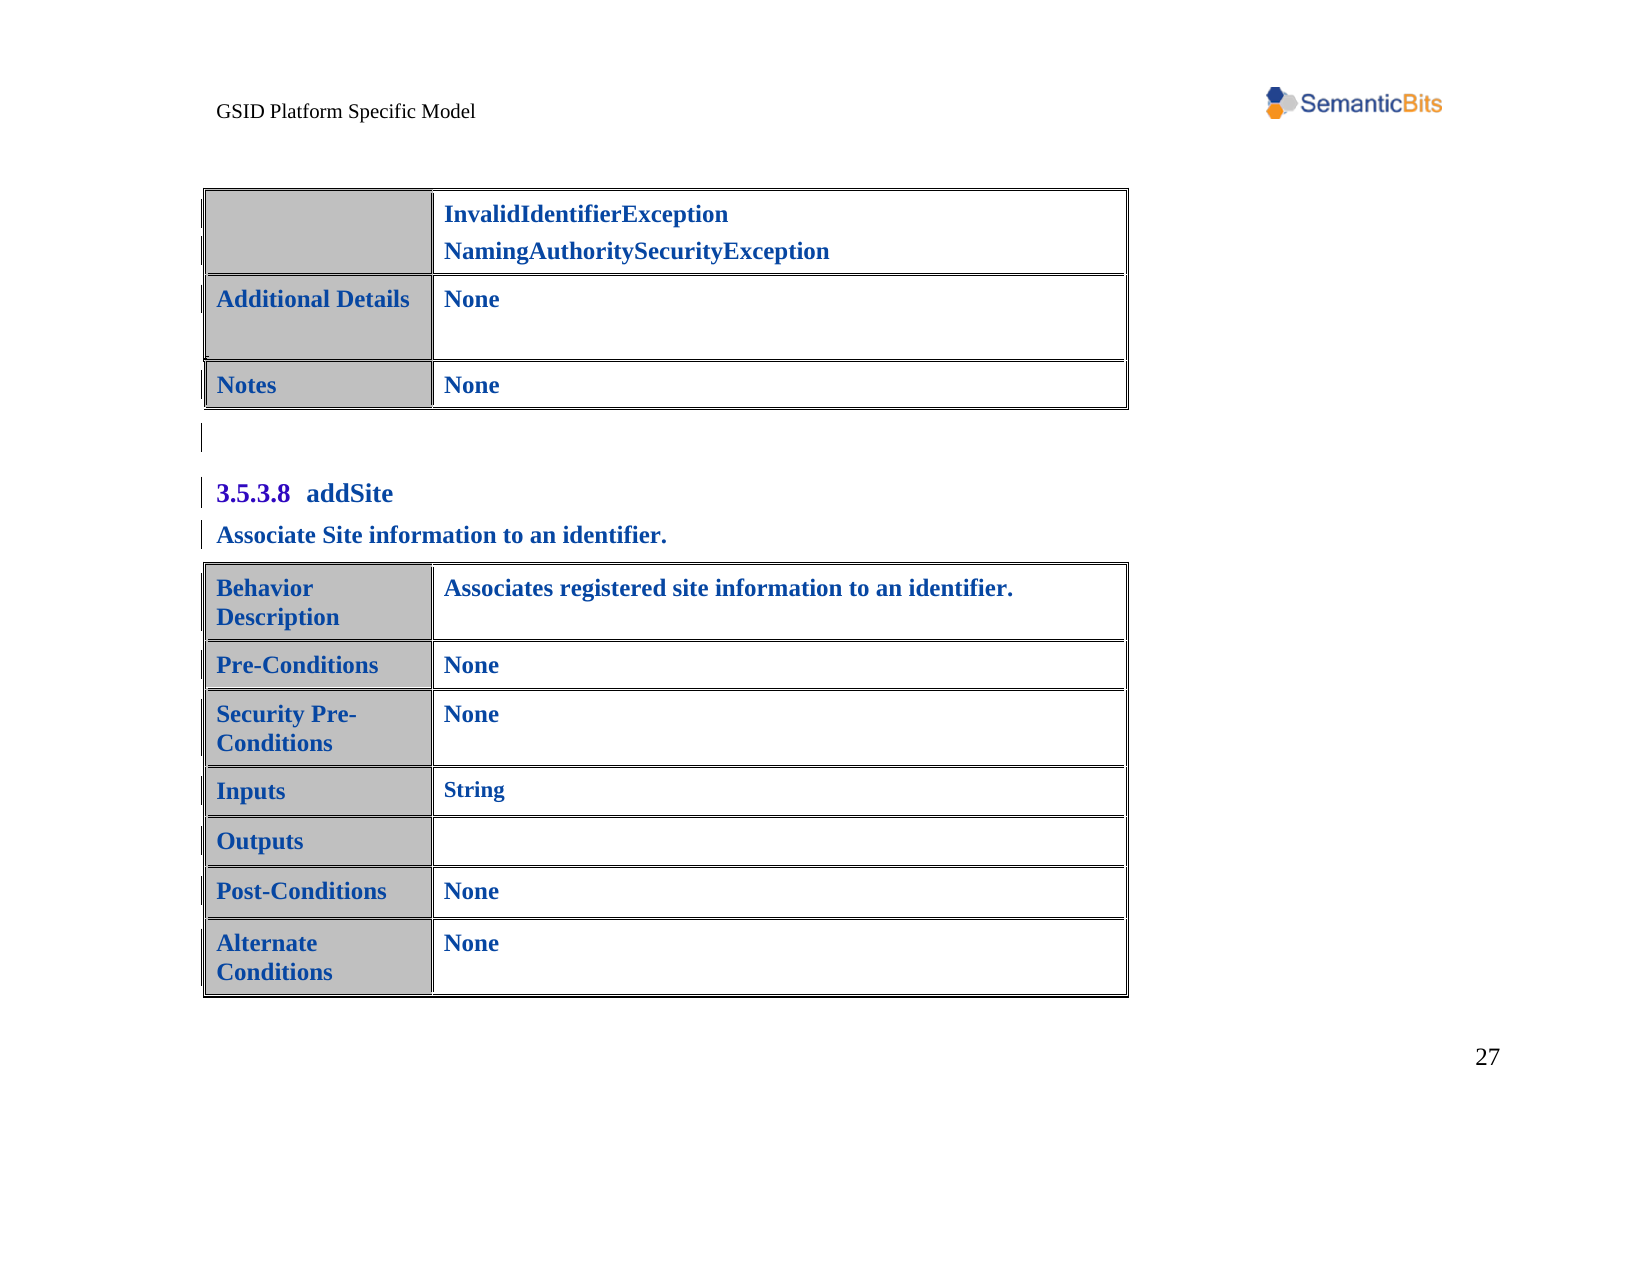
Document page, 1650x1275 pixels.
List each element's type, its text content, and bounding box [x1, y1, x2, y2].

table_cell Notes [205, 359, 433, 407]
table_cell Exception Conditions [206, 189, 433, 273]
text Associate Site information to an identifier. [216, 520, 1500, 549]
table_cell Pre-Conditions [205, 639, 432, 687]
table_cell None [432, 917, 1127, 994]
subtitle addSite [216, 477, 1500, 508]
table_cell Inputs [206, 765, 431, 815]
table_cell None [432, 639, 1127, 687]
table_cell Post-Conditions [206, 865, 431, 917]
table_cell None [434, 688, 1126, 765]
table_cell Outputs [206, 815, 431, 865]
table_cell String [434, 765, 1126, 815]
table_cell None [433, 273, 1128, 359]
table_cell [434, 815, 1126, 865]
picture [1266, 87, 1442, 119]
table_cell Alternate Conditions [205, 917, 432, 994]
table_header Associates registered site information to an identifier. [432, 565, 1126, 639]
table_cell Additional Details [205, 273, 433, 359]
table_cell None [434, 865, 1126, 917]
table_cell Security Pre-Conditions [206, 688, 431, 765]
table_cell NamingAuthorityConfigurationException InvalidIdentifierValuesException InvalidIdentifierException NamingAuthoritySecurityException [433, 191, 1126, 273]
table_header Behavior Description [206, 565, 432, 639]
table_cell None [433, 359, 1126, 407]
